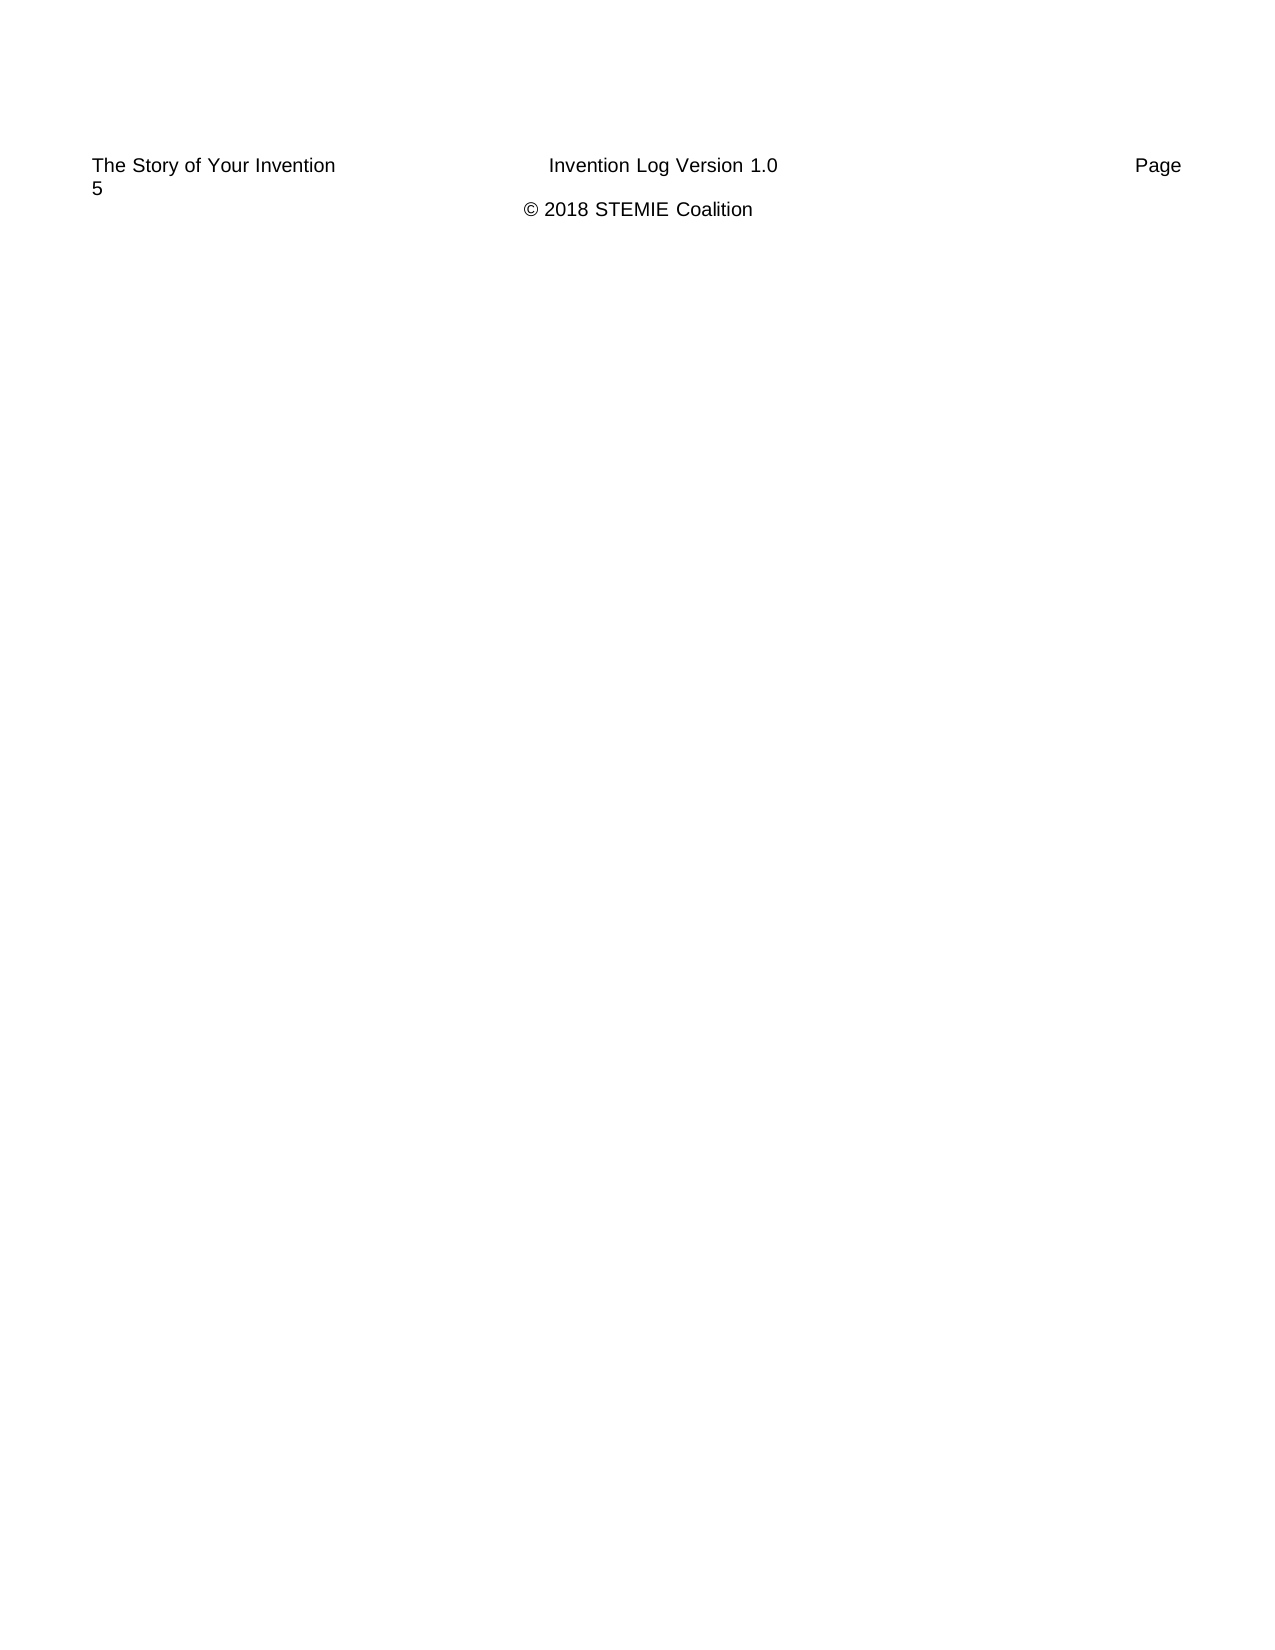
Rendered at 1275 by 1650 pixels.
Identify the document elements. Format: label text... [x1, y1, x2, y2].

text © 2018 STEMIE Coalition [522, 199, 754, 220]
text The Story of Your Invention Invention Log Version 1.0 Page 5 [92, 154, 1182, 199]
